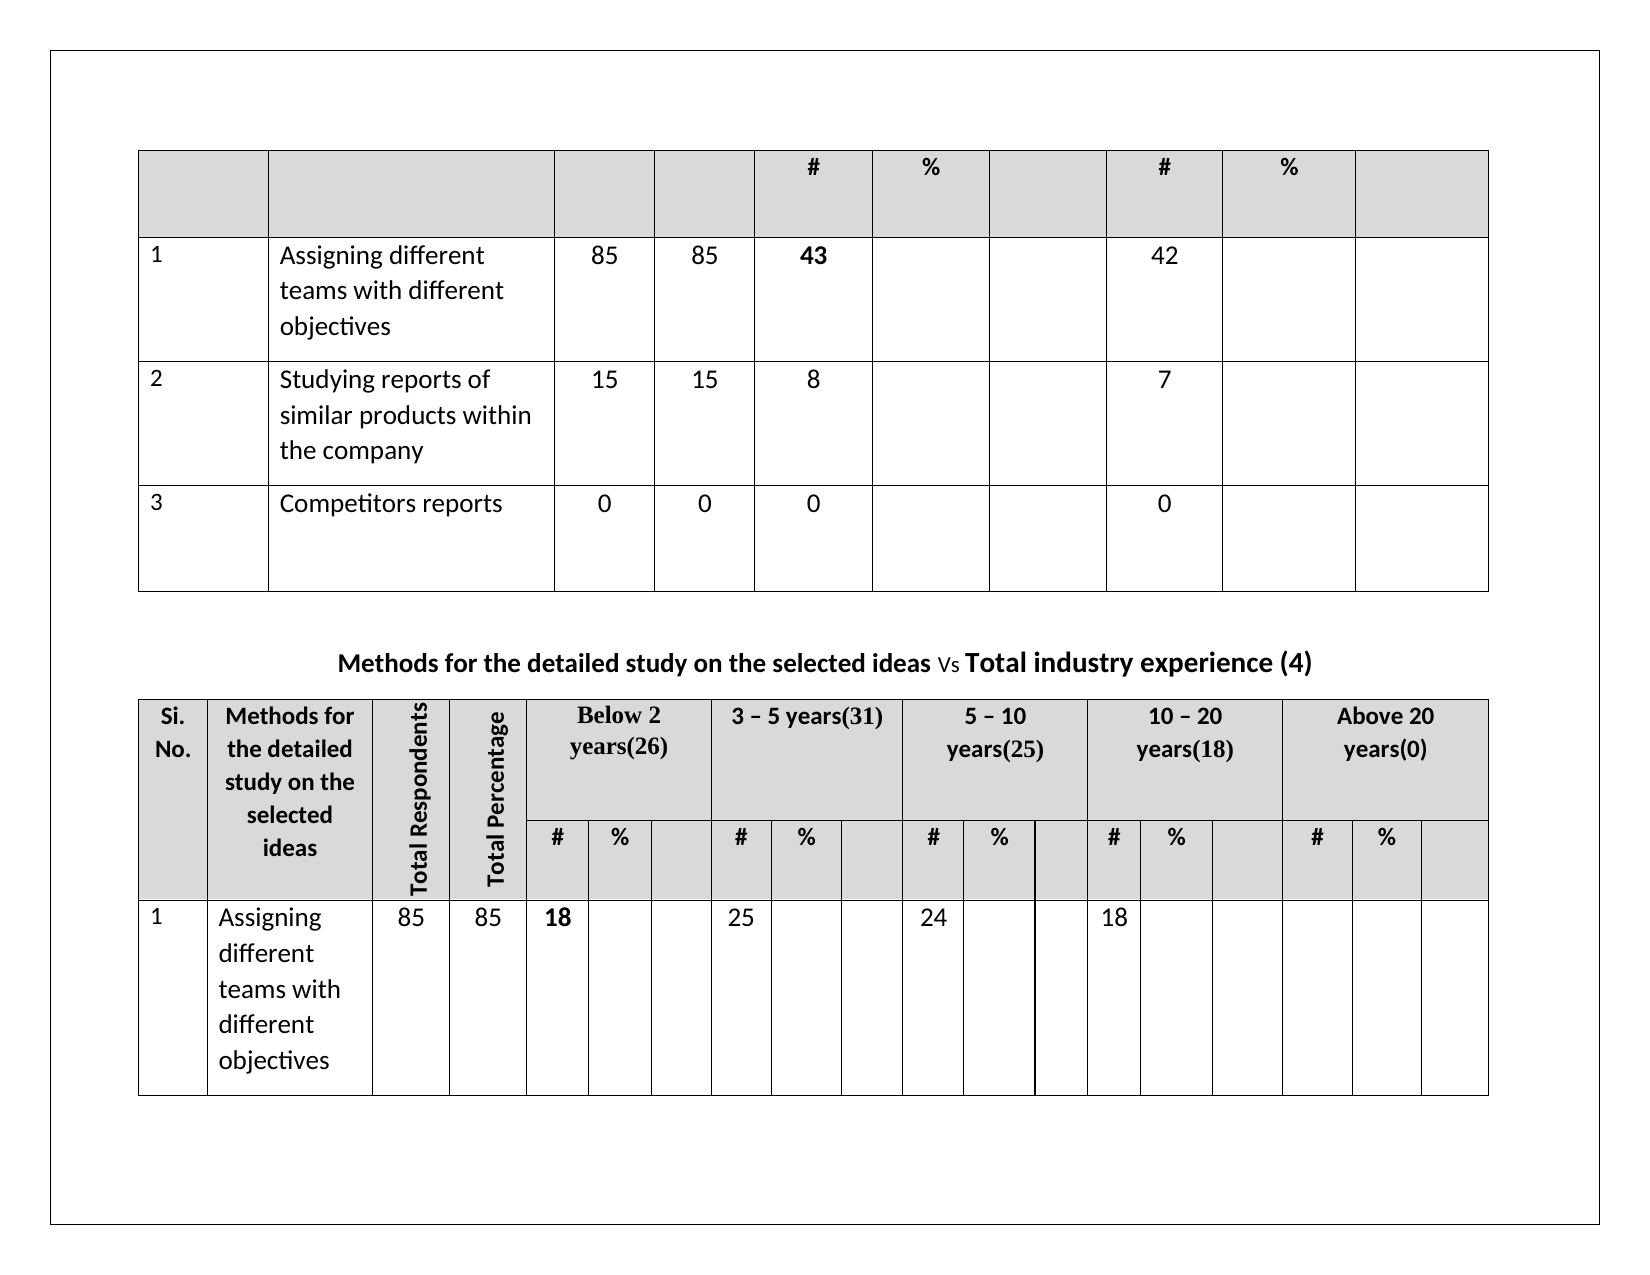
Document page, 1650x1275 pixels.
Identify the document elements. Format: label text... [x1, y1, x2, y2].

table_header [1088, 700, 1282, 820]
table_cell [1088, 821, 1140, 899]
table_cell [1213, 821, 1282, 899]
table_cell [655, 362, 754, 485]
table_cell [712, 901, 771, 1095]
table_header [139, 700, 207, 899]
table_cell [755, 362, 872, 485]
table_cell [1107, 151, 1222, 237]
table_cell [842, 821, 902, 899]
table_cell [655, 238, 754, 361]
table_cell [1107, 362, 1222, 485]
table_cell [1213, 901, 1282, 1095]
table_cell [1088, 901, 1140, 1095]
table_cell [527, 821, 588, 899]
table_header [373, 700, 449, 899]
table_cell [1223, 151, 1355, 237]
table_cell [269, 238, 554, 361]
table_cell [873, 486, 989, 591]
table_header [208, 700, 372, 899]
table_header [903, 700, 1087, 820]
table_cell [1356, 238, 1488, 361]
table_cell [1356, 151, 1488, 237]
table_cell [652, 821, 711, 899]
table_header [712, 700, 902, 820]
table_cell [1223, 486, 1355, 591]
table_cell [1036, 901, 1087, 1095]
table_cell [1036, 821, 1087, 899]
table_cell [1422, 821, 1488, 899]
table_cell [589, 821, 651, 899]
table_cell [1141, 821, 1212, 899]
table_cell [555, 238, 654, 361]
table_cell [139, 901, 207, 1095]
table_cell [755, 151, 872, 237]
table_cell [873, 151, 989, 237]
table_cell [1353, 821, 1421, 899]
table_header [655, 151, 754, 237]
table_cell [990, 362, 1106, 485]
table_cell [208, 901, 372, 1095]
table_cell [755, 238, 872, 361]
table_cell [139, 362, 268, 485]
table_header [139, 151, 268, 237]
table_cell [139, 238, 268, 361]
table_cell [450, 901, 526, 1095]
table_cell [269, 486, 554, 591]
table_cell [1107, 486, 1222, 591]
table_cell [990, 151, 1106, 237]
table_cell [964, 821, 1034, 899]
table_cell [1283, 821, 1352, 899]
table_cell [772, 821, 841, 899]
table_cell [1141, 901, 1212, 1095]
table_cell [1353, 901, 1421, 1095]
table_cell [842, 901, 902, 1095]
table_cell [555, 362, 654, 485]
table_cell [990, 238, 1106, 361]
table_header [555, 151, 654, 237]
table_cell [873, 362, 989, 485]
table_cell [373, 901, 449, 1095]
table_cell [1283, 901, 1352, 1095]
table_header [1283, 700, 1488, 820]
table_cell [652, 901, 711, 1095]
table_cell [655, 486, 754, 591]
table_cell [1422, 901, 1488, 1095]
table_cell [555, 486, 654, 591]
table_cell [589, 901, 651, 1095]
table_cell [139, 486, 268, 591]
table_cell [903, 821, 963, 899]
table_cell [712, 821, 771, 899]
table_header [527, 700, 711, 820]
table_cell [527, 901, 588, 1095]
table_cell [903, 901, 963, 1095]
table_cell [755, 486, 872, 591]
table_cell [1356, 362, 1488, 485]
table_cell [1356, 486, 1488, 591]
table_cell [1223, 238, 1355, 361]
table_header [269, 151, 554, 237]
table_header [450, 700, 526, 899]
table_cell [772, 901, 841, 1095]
text Methods for the detailed study on the selected ideas Vs Total industry experience (4) [150, 644, 1500, 679]
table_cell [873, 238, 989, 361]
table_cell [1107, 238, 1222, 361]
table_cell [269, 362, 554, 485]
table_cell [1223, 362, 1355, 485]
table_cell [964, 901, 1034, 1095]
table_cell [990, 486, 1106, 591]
